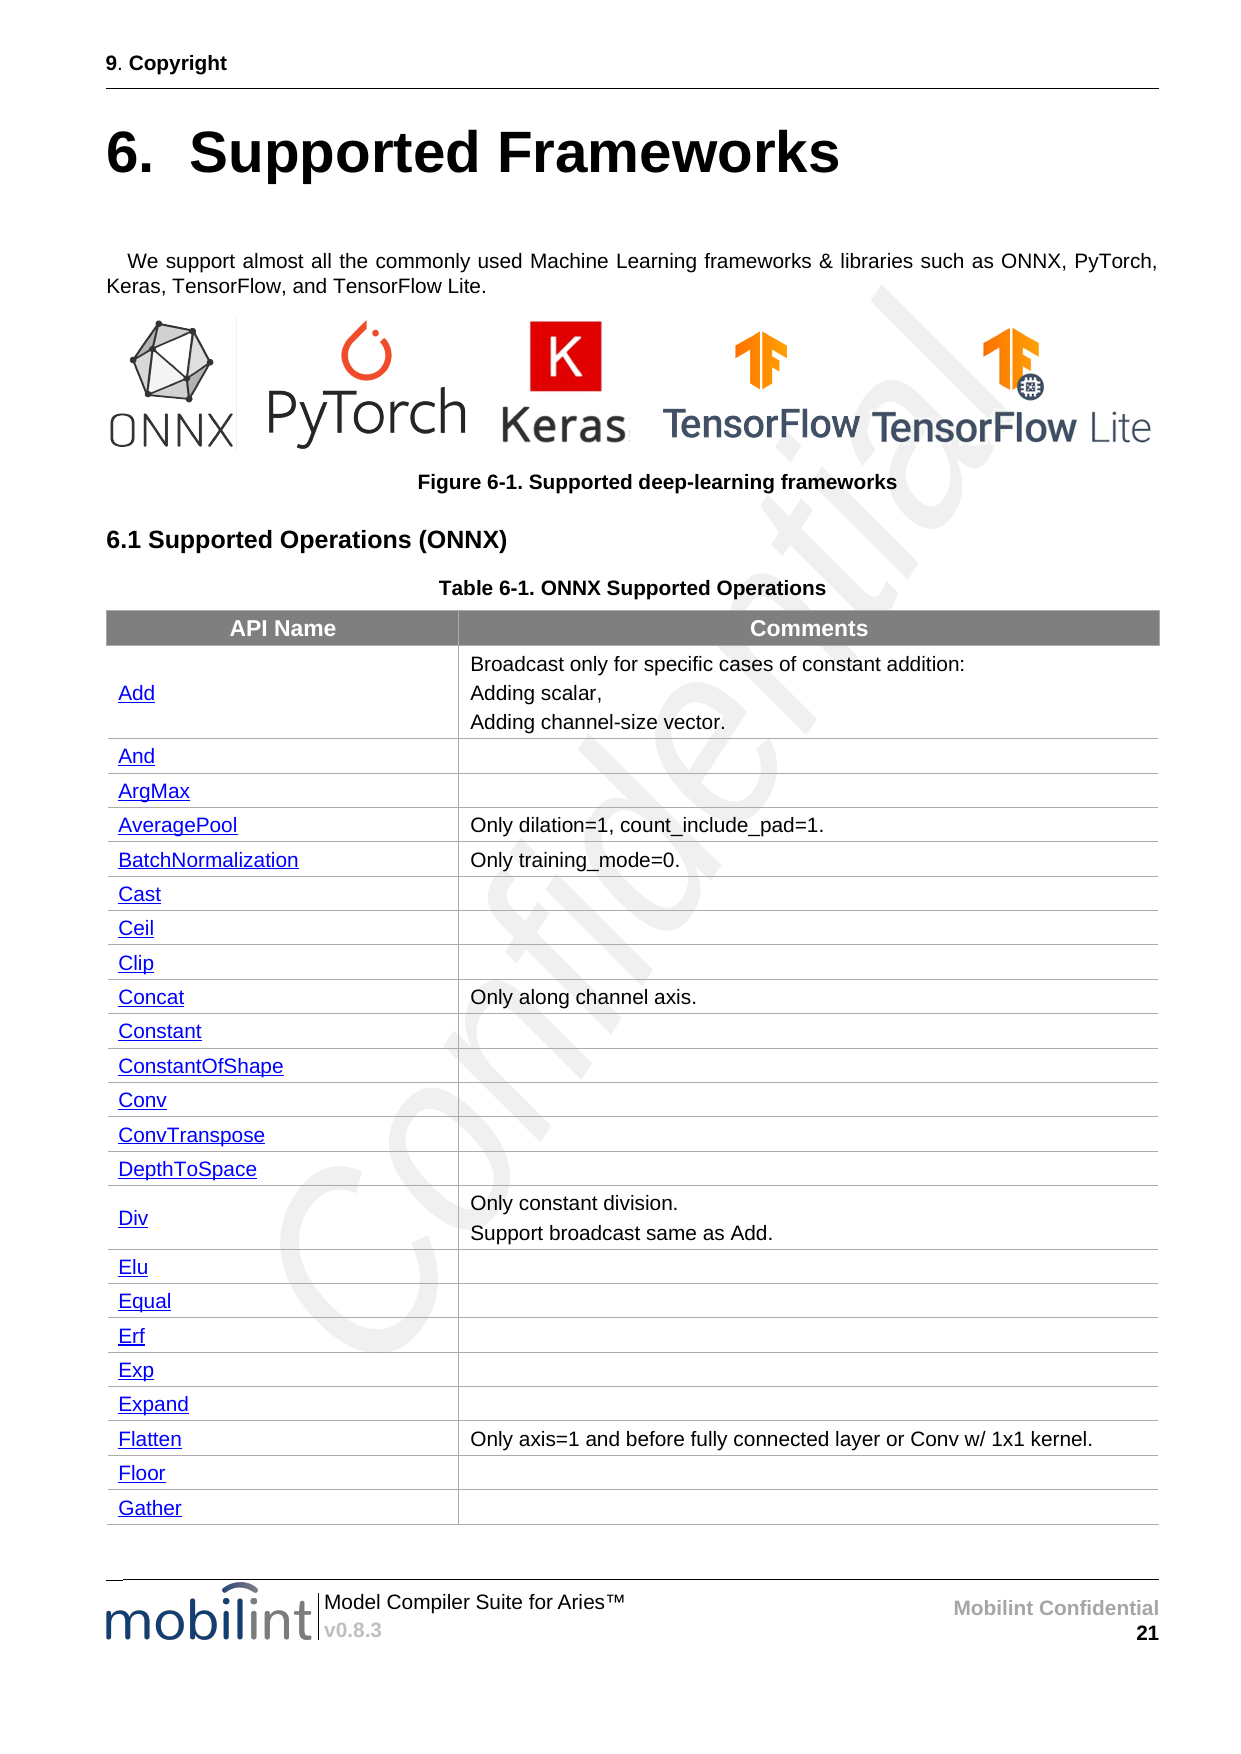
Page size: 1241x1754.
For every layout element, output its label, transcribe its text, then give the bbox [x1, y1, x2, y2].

table_cell Exp [107, 1353, 458, 1386]
table_cell [459, 1283, 1159, 1317]
table_header Comments [459, 611, 1159, 645]
table_cell Only constant division. Support broadcast same as Add. [459, 1185, 1159, 1248]
table_cell [459, 944, 1159, 979]
table_cell Equal [107, 1284, 458, 1317]
table_cell Expand [107, 1387, 458, 1420]
table_cell [459, 1249, 1159, 1283]
picture [107, 318, 1158, 450]
table_cell AveragePool [107, 808, 458, 841]
table_cell Concat [107, 980, 458, 1013]
table_cell And [107, 739, 458, 772]
text We support almost all the commonly used Machine Learning frameworks & libraries such as ONNX, PyTorch, Keras, TensorFlow, and TensorFlow Lite. [106, 248, 1159, 298]
table_cell ConstantOfShape [107, 1049, 458, 1082]
table_cell Flatten [107, 1421, 458, 1455]
table_cell [459, 876, 1159, 910]
table_cell [459, 1489, 1159, 1523]
table_cell [459, 910, 1159, 944]
table_cell Conv [107, 1083, 458, 1116]
table_cell [459, 1116, 1159, 1151]
picture [106, 1582, 312, 1640]
table_cell [459, 1386, 1159, 1420]
table_cell [459, 1455, 1159, 1489]
table_cell BatchNormalization [107, 842, 458, 876]
table_cell Only along channel axis. [459, 979, 1159, 1013]
table_cell Constant [107, 1014, 458, 1047]
table_cell [459, 1048, 1159, 1082]
table_cell Cast [107, 877, 458, 910]
table_cell Broadcast only for specific cases of constant addition: Adding scalar, Adding channel-size vector. [459, 646, 1159, 738]
subtitle Supported Operations (ONNX) [106, 525, 1159, 553]
subtitle Supported Frameworks [106, 118, 1159, 185]
table_cell [459, 773, 1159, 807]
table_cell Floor [107, 1456, 458, 1489]
text Table 6-1. ONNX Supported Operations [106, 574, 1159, 599]
table_cell Erf [107, 1318, 458, 1352]
table_header API Name [107, 611, 458, 645]
table_cell [459, 1352, 1159, 1386]
table_cell Clip [107, 945, 458, 979]
table_cell [459, 1317, 1159, 1352]
table_cell DepthToSpace [107, 1152, 458, 1185]
text Figure 6-1. Supported deep-learning frameworks [106, 468, 1159, 493]
table_cell [459, 1013, 1159, 1047]
table_cell [459, 1151, 1159, 1185]
table_cell Only axis=1 and before fully connected layer or Conv w/ 1x1 kernel. [459, 1420, 1159, 1455]
table_cell [459, 738, 1159, 772]
table_cell Elu [107, 1250, 458, 1283]
table_cell Ceil [107, 911, 458, 944]
table_cell Only dilation=1, count_include_pad=1. [459, 807, 1159, 841]
table_cell [459, 1082, 1159, 1116]
table_cell Add [107, 646, 458, 738]
table_cell Div [107, 1186, 458, 1248]
table_cell ArgMax [107, 774, 458, 807]
table_cell Only training_mode=0. [459, 841, 1159, 876]
table_cell ConvTranspose [107, 1117, 458, 1151]
table_cell Gather [107, 1490, 458, 1523]
